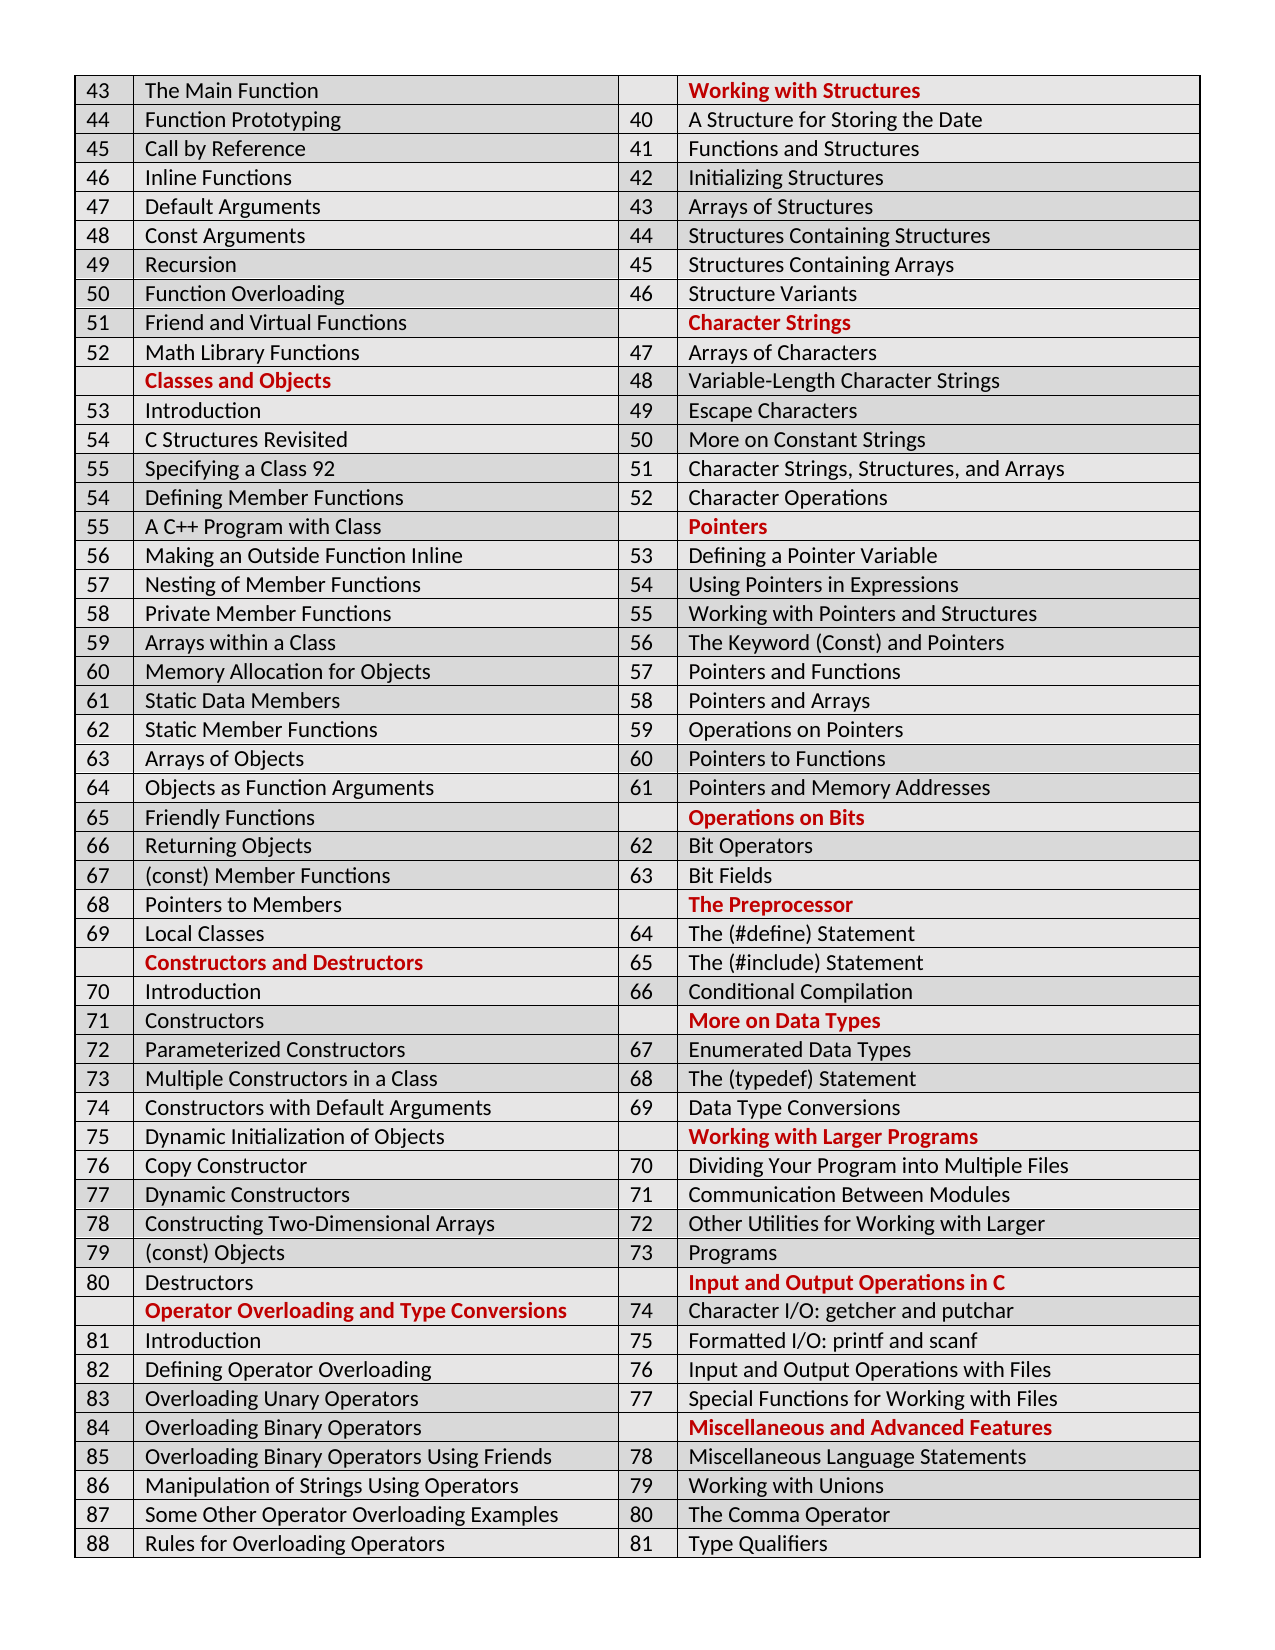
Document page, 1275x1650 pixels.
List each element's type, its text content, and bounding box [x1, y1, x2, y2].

table_cell Escape Characters [678, 396, 1199, 424]
table_cell 63 [76, 745, 133, 772]
table_cell The (typedef) Statement [678, 1064, 1199, 1092]
table_cell Arrays of Structures [678, 192, 1199, 220]
table_cell 67 [76, 861, 133, 889]
table_cell Math Library Functions [134, 338, 618, 366]
table_cell 40 [619, 105, 677, 133]
table_cell 71 [619, 1180, 677, 1208]
table_cell Pointers to Members [134, 890, 618, 918]
table_cell (const) Objects [134, 1239, 618, 1267]
table_cell 69 [76, 919, 133, 947]
table_cell 53 [619, 541, 677, 569]
table_cell Constructors with Default Arguments [134, 1093, 618, 1121]
table_cell Introduction [134, 977, 618, 1005]
table_cell 47 [76, 192, 133, 220]
table_cell [619, 1413, 677, 1441]
table_cell 56 [76, 541, 133, 569]
table_cell [619, 309, 677, 337]
table_cell Enumerated Data Types [678, 1035, 1199, 1063]
table_cell Other Utilities for Working with Larger [678, 1210, 1199, 1237]
table_cell Character I/O: getcher and putchar [678, 1297, 1199, 1325]
table_cell Defining a Pointer Variable [678, 541, 1199, 569]
table_cell 70 [619, 1151, 677, 1179]
table_cell 63 [619, 861, 677, 889]
table_cell Initializing Structures [678, 163, 1199, 191]
table_cell Local Classes [134, 919, 618, 947]
table_cell Rules for Overloading Operators [134, 1529, 618, 1557]
table_cell The Main Function [134, 76, 618, 104]
table_cell 60 [76, 657, 133, 685]
table_cell Memory Allocation for Objects [134, 657, 618, 685]
table_cell 49 [76, 250, 133, 278]
table_cell Parameterized Constructors [134, 1035, 618, 1063]
table_cell Call by Reference [134, 134, 618, 162]
table_cell [76, 948, 133, 976]
table_cell [619, 1268, 677, 1296]
table_cell Working with Structures [678, 76, 1199, 104]
table_cell 70 [76, 977, 133, 1005]
table_cell Some Other Operator Overloading Examples [134, 1500, 618, 1528]
table_cell 81 [619, 1529, 677, 1557]
table_cell 78 [76, 1210, 133, 1237]
table_cell Special Functions for Working with Files [678, 1384, 1199, 1412]
table_cell Character Operations [678, 483, 1199, 511]
table_cell 68 [619, 1064, 677, 1092]
table_cell 57 [619, 657, 677, 685]
table_cell 55 [76, 512, 133, 540]
table_cell Input and Output Operations in C [678, 1268, 1199, 1296]
table_cell Overloading Binary Operators Using Friends [134, 1442, 618, 1470]
table_cell 83 [76, 1384, 133, 1412]
table_cell Working with Unions [678, 1471, 1199, 1499]
table_cell Friend and Virtual Functions [134, 309, 618, 337]
table_cell Communication Between Modules [678, 1180, 1199, 1208]
table_cell More on Data Types [678, 1006, 1199, 1034]
table_cell 61 [76, 686, 133, 714]
table_cell 66 [76, 832, 133, 860]
table_cell A Structure for Storing the Date [678, 105, 1199, 133]
table_cell 66 [619, 977, 677, 1005]
table_cell Const Arguments [134, 221, 618, 249]
table_cell Making an Outside Function Inline [134, 541, 618, 569]
table_cell Introduction [134, 396, 618, 424]
table_cell 64 [76, 774, 133, 802]
table_cell 67 [619, 1035, 677, 1063]
table_cell 65 [619, 948, 677, 976]
table_cell [619, 803, 677, 831]
table_cell Data Type Conversions [678, 1093, 1199, 1121]
table_cell Functions and Structures [678, 134, 1199, 162]
table_cell Working with Pointers and Structures [678, 599, 1199, 627]
table_cell 82 [76, 1355, 133, 1383]
table_cell 48 [76, 221, 133, 249]
table_cell Working with Larger Programs [678, 1122, 1199, 1150]
table_cell Arrays within a Class [134, 628, 618, 656]
table_cell 53 [76, 396, 133, 424]
table_cell 72 [619, 1210, 677, 1237]
table_cell 84 [76, 1413, 133, 1441]
table_cell Nesting of Member Functions [134, 570, 618, 598]
table_cell Overloading Binary Operators [134, 1413, 618, 1441]
table_cell 68 [76, 890, 133, 918]
table_cell Constructors [134, 1006, 618, 1034]
table_cell 87 [76, 1500, 133, 1528]
table_cell 88 [76, 1529, 133, 1557]
table_cell Bit Fields [678, 861, 1199, 889]
table_cell Dividing Your Program into Multiple Files [678, 1151, 1199, 1179]
table_cell 73 [619, 1239, 677, 1267]
table_cell Variable-Length Character Strings [678, 367, 1199, 395]
table_cell 59 [619, 715, 677, 743]
table_cell [619, 1122, 677, 1150]
table_cell 71 [76, 1006, 133, 1034]
table_cell Operations on Bits [678, 803, 1199, 831]
table_cell 46 [619, 280, 677, 307]
table_cell More on Constant Strings [678, 425, 1199, 453]
table_cell 54 [76, 425, 133, 453]
table_cell 52 [619, 483, 677, 511]
table_cell Returning Objects [134, 832, 618, 860]
table_cell [619, 76, 677, 104]
table_cell Arrays of Objects [134, 745, 618, 772]
table_cell 73 [76, 1064, 133, 1092]
table_cell 62 [619, 832, 677, 860]
table_cell Structures Containing Structures [678, 221, 1199, 249]
table_cell Static Member Functions [134, 715, 618, 743]
table_cell 57 [76, 570, 133, 598]
table_cell [76, 1297, 133, 1325]
table_cell 75 [76, 1122, 133, 1150]
table_cell 50 [76, 280, 133, 307]
table_cell 74 [76, 1093, 133, 1121]
table_cell Constructors and Destructors [134, 948, 618, 976]
table_cell 79 [619, 1471, 677, 1499]
table_cell 45 [619, 250, 677, 278]
table_cell 45 [76, 134, 133, 162]
table_cell 47 [619, 338, 677, 366]
table_cell Arrays of Characters [678, 338, 1199, 366]
table_cell Type Qualifiers [678, 1529, 1199, 1557]
table_cell 49 [619, 396, 677, 424]
table_cell 60 [619, 745, 677, 772]
table_cell Character Strings, Structures, and Arrays [678, 454, 1199, 482]
table_cell Dynamic Initialization of Objects [134, 1122, 618, 1150]
table_cell 78 [619, 1442, 677, 1470]
table_cell Structures Containing Arrays [678, 250, 1199, 278]
table_cell 43 [619, 192, 677, 220]
table_cell 85 [76, 1442, 133, 1470]
table_cell 54 [619, 570, 677, 598]
table_cell The Comma Operator [678, 1500, 1199, 1528]
table_cell 61 [619, 774, 677, 802]
table_cell 64 [619, 919, 677, 947]
table_cell 44 [619, 221, 677, 249]
table_cell Miscellaneous Language Statements [678, 1442, 1199, 1470]
table_cell Function Overloading [134, 280, 618, 307]
table_cell Specifying a Class 92 [134, 454, 618, 482]
table_cell 58 [619, 686, 677, 714]
table_cell Recursion [134, 250, 618, 278]
table_cell A C++ Program with Class [134, 512, 618, 540]
table_cell Operations on Pointers [678, 715, 1199, 743]
table_cell The (#include) Statement [678, 948, 1199, 976]
table_cell [76, 367, 133, 395]
table_cell Destructors [134, 1268, 618, 1296]
table_cell Defining Operator Overloading [134, 1355, 618, 1383]
table_cell 46 [76, 163, 133, 191]
table_cell The Keyword (Const) and Pointers [678, 628, 1199, 656]
table_cell 80 [619, 1500, 677, 1528]
table_cell Default Arguments [134, 192, 618, 220]
table_cell Classes and Objects [134, 367, 618, 395]
table_cell 41 [619, 134, 677, 162]
table_cell 56 [619, 628, 677, 656]
table_cell Manipulation of Strings Using Operators [134, 1471, 618, 1499]
table_cell Miscellaneous and Advanced Features [678, 1413, 1199, 1441]
table_cell 50 [619, 425, 677, 453]
table_cell 62 [76, 715, 133, 743]
table_cell Bit Operators [678, 832, 1199, 860]
table_cell 58 [76, 599, 133, 627]
table_cell 86 [76, 1471, 133, 1499]
table_cell Programs [678, 1239, 1199, 1267]
table_cell [619, 512, 677, 540]
table_cell 76 [619, 1355, 677, 1383]
table_cell 75 [619, 1326, 677, 1354]
table_cell 81 [76, 1326, 133, 1354]
table_cell 42 [619, 163, 677, 191]
table_cell 43 [76, 76, 133, 104]
table_cell Friendly Functions [134, 803, 618, 831]
table_cell Constructing Two-Dimensional Arrays [134, 1210, 618, 1237]
table_cell Defining Member Functions [134, 483, 618, 511]
table_cell The (#define) Statement [678, 919, 1199, 947]
table_cell 77 [619, 1384, 677, 1412]
table_cell 74 [619, 1297, 677, 1325]
table_cell [619, 1006, 677, 1034]
table_cell Pointers and Functions [678, 657, 1199, 685]
table_cell 69 [619, 1093, 677, 1121]
table_cell 51 [619, 454, 677, 482]
table_cell Overloading Unary Operators [134, 1384, 618, 1412]
table_cell Function Prototyping [134, 105, 618, 133]
table_cell (const) Member Functions [134, 861, 618, 889]
table_cell Operator Overloading and Type Conversions [134, 1297, 618, 1325]
table_cell 54 [76, 483, 133, 511]
table_cell Input and Output Operations with Files [678, 1355, 1199, 1383]
table_cell 72 [76, 1035, 133, 1063]
table_cell 59 [76, 628, 133, 656]
table_cell The Preprocessor [678, 890, 1199, 918]
table_cell 51 [76, 309, 133, 337]
table_cell Inline Functions [134, 163, 618, 191]
table_cell Pointers and Memory Addresses [678, 774, 1199, 802]
table_cell 65 [76, 803, 133, 831]
table_cell Copy Constructor [134, 1151, 618, 1179]
table_cell Multiple Constructors in a Class [134, 1064, 618, 1092]
table_cell Structure Variants [678, 280, 1199, 307]
table_cell Pointers and Arrays [678, 686, 1199, 714]
table_cell Static Data Members [134, 686, 618, 714]
table_cell 79 [76, 1239, 133, 1267]
table_cell 55 [619, 599, 677, 627]
table_cell 44 [76, 105, 133, 133]
table_cell Dynamic Constructors [134, 1180, 618, 1208]
table_cell Introduction [134, 1326, 618, 1354]
table_cell [619, 890, 677, 918]
table_cell Objects as Function Arguments [134, 774, 618, 802]
table_cell 77 [76, 1180, 133, 1208]
table_cell Using Pointers in Expressions [678, 570, 1199, 598]
table_cell Conditional Compilation [678, 977, 1199, 1005]
table_cell C Structures Revisited [134, 425, 618, 453]
table_cell Formatted I/O: printf and scanf [678, 1326, 1199, 1354]
table_cell Character Strings [678, 309, 1199, 337]
table_cell 48 [619, 367, 677, 395]
table_cell Private Member Functions [134, 599, 618, 627]
table_cell 76 [76, 1151, 133, 1179]
table_cell 80 [76, 1268, 133, 1296]
table_cell 55 [76, 454, 133, 482]
table_cell 52 [76, 338, 133, 366]
table_cell Pointers to Functions [678, 745, 1199, 772]
table_cell Pointers [678, 512, 1199, 540]
